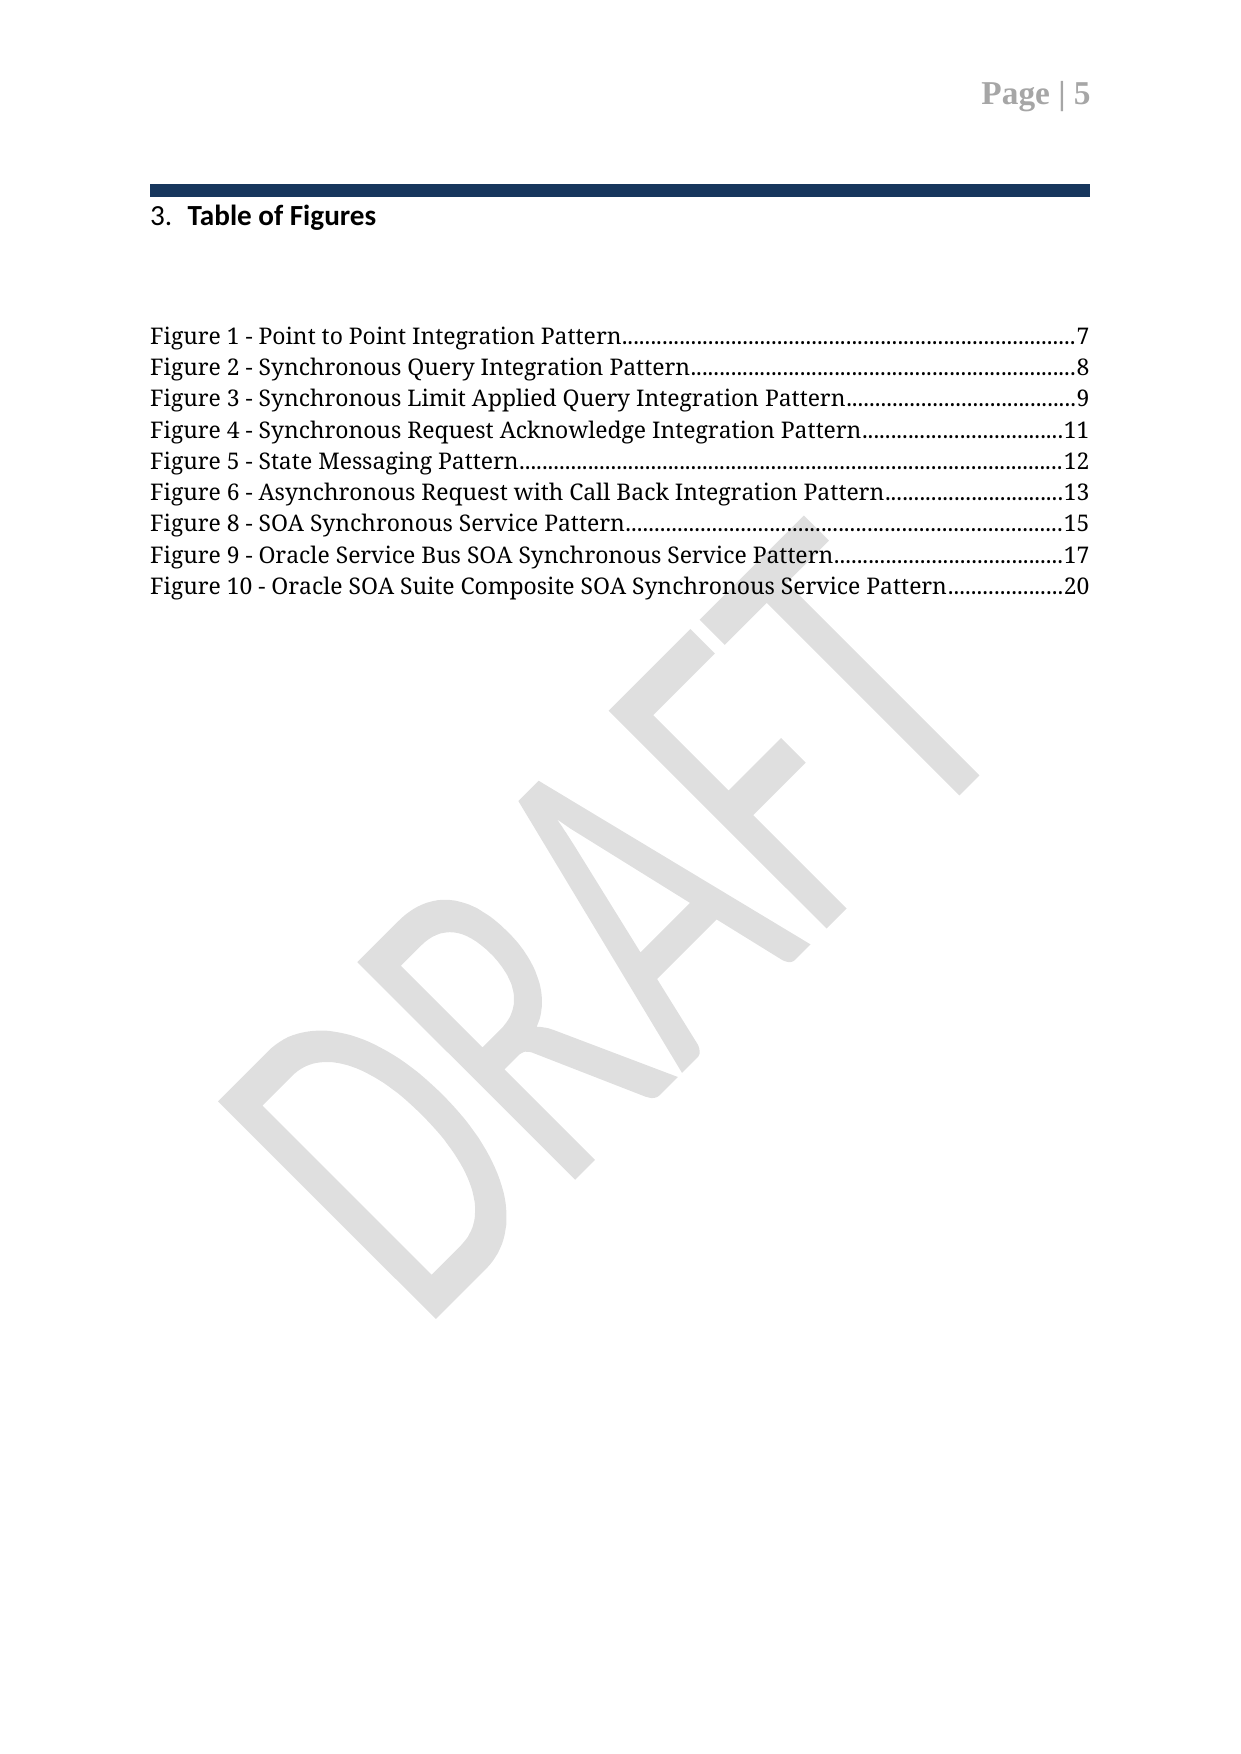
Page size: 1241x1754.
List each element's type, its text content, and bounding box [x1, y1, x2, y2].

text Figure 6 - Asynchronous Request with Call Back Integration Pattern 13 [150, 476, 1090, 507]
text Figure 5 - State Messaging Pattern 12 [150, 445, 1090, 476]
text Figure 10 - Oracle SOA Suite Composite SOA Synchronous Service Pattern 20 [150, 570, 1090, 601]
subtitle Table of Figures [150, 197, 1090, 232]
text Figure 1 - Point to Point Integration Pattern 7 [150, 320, 1090, 351]
text Figure 2 - Synchronous Query Integration Pattern 8 [150, 351, 1090, 382]
text Figure 4 - Synchronous Request Acknowledge Integration Pattern 11 [150, 414, 1090, 445]
text Figure 9 - Oracle Service Bus SOA Synchronous Service Pattern 17 [150, 539, 1090, 570]
text Figure 3 - Synchronous Limit Applied Query Integration Pattern 9 [150, 382, 1090, 414]
text Figure 8 - SOA Synchronous Service Pattern 15 [150, 507, 1090, 539]
